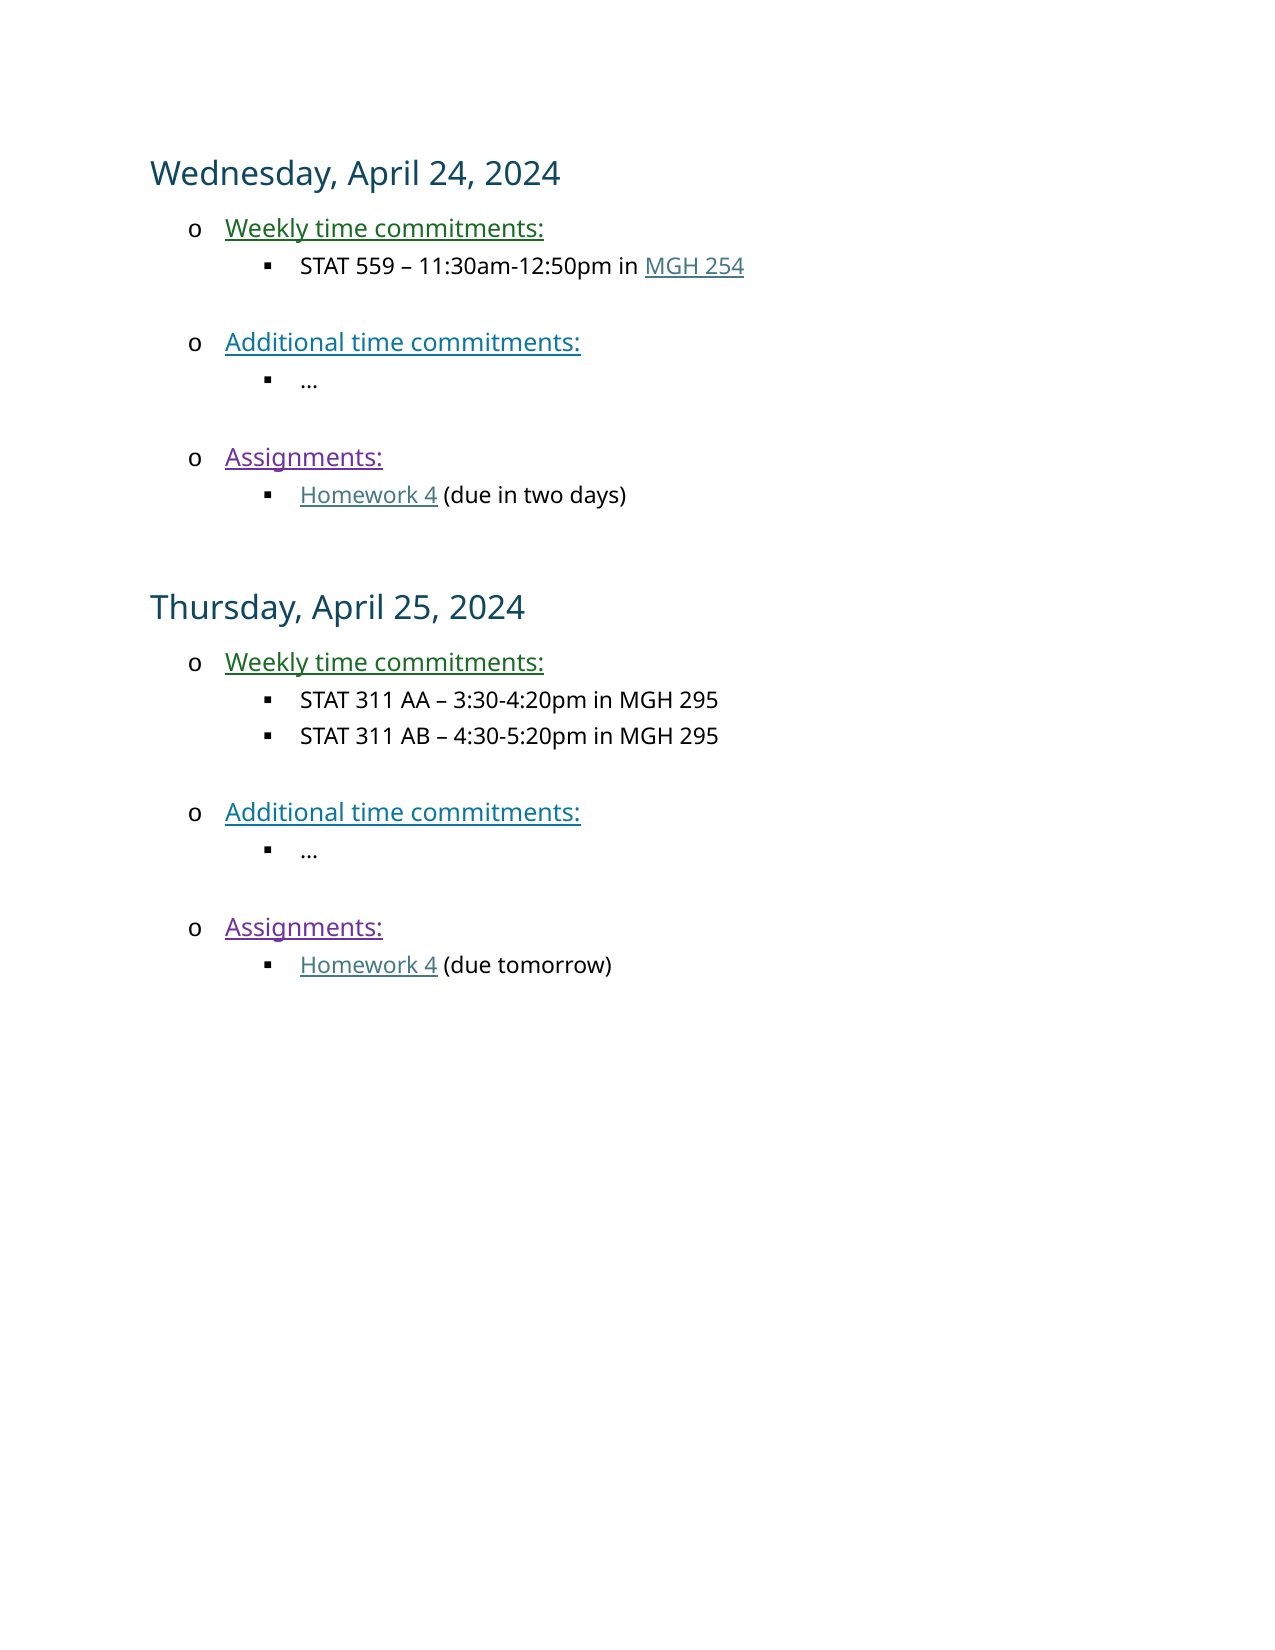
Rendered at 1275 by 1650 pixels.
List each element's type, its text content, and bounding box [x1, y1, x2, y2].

list STAT 559 – 11:30am-12:50pm in MGH 254 [262, 250, 1125, 281]
subtitle Wednesday, April 24, 2024 [150, 150, 1125, 195]
list Additional time commitments: [187, 795, 1125, 829]
list … [262, 834, 1125, 866]
list Additional time commitments: [187, 325, 1125, 359]
list Assignments: [187, 439, 1125, 474]
list Weekly time commitments: [187, 211, 1125, 245]
subtitle Thursday, April 25, 2024 [150, 584, 1125, 629]
list STAT 311 AB – 4:30-5:20pm in MGH 295 [262, 720, 1125, 751]
list Weekly time commitments: [187, 644, 1125, 679]
list Assignments: [187, 909, 1125, 944]
list STAT 311 AA – 3:30-4:20pm in MGH 295 [262, 684, 1125, 715]
list … [262, 364, 1125, 396]
list Homework 4 (due tomorrow) [262, 949, 1125, 980]
list Homework 4 (due in two days) [262, 479, 1125, 510]
